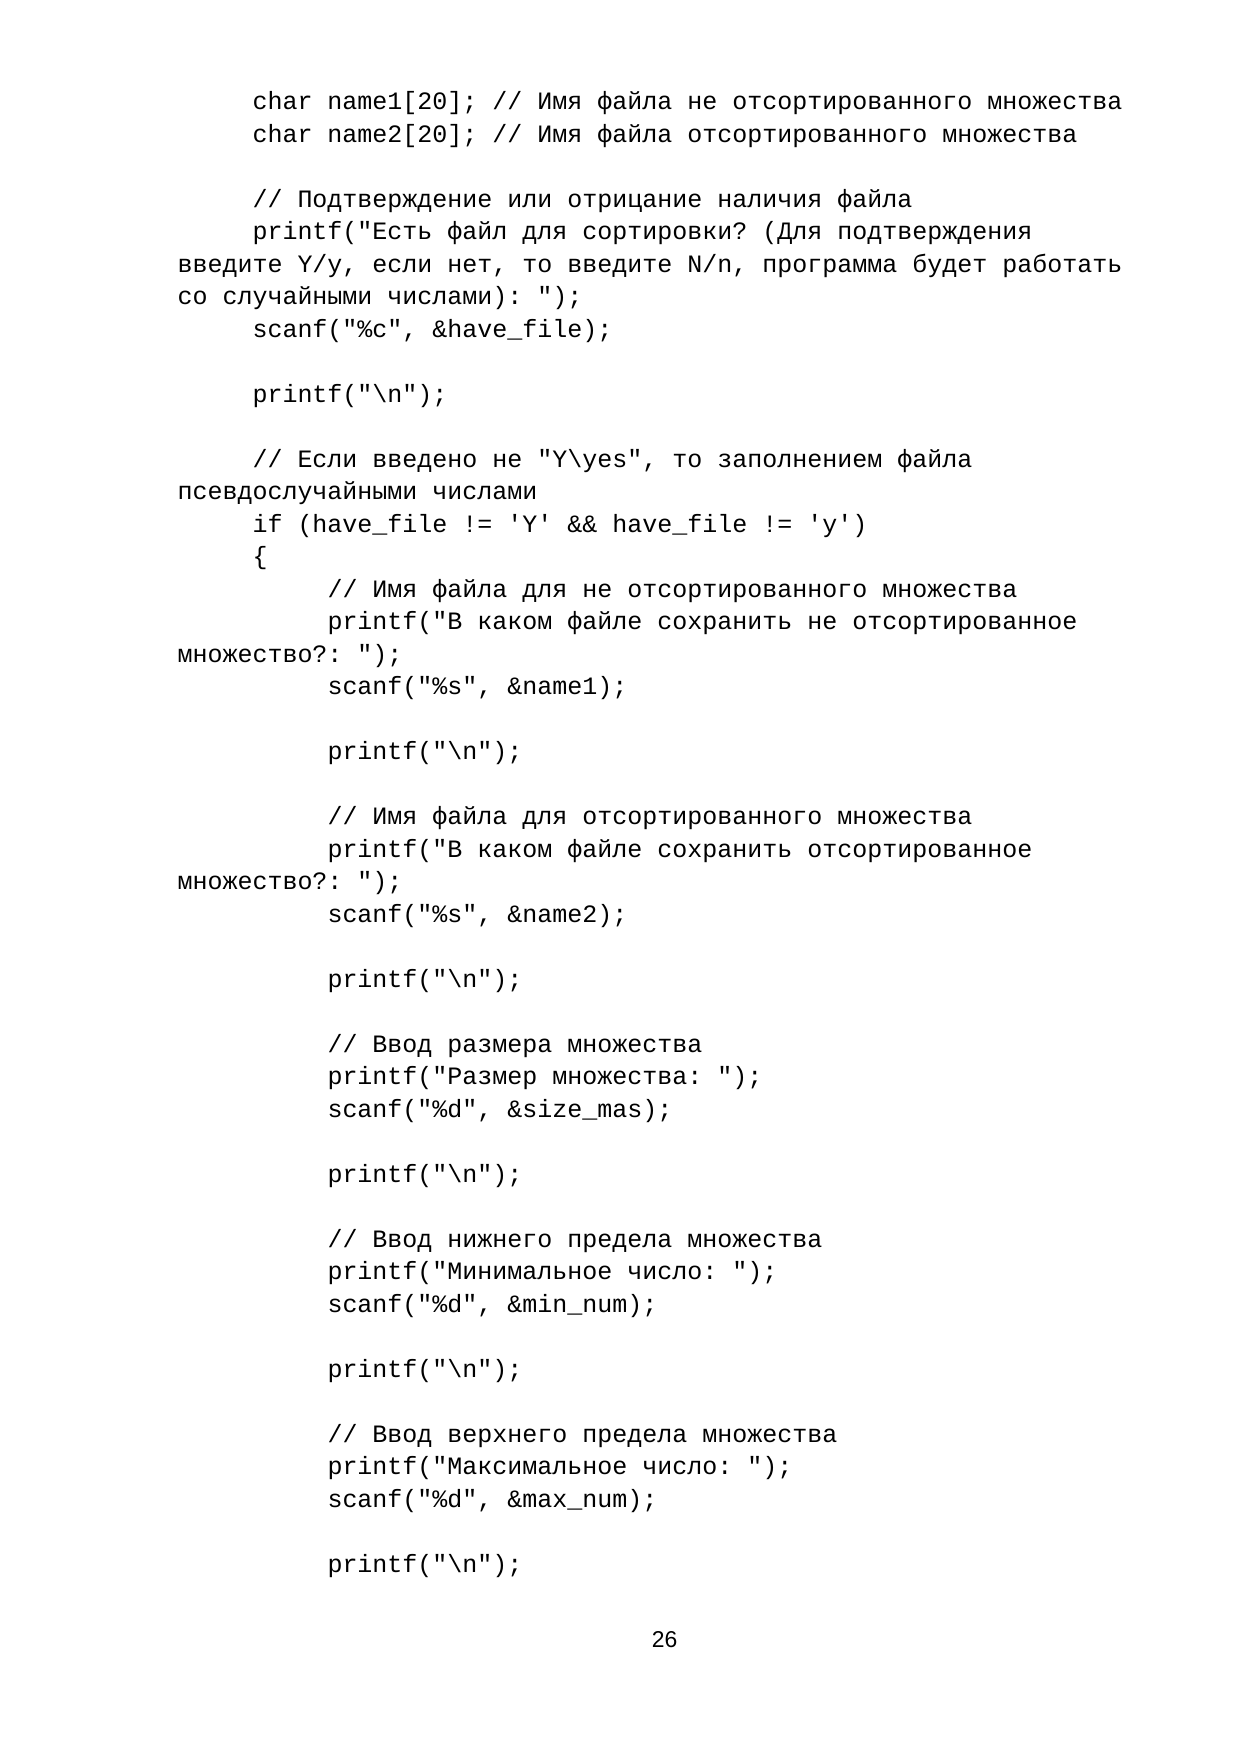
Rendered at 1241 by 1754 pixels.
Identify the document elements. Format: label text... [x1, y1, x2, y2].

text // Ввод нижнего предела множества [177, 1226, 1152, 1254]
text // Подтверждение или отрицание наличия файла [177, 186, 1152, 214]
text printf("\n"); [177, 1161, 1152, 1189]
text printf("\n"); [177, 1356, 1152, 1384]
text scanf("%d", &size_mas); [177, 1096, 1152, 1124]
text printf("В каком файле сохранить не отсортированное множество?: "); [177, 609, 1152, 669]
text printf("Есть файл для сортировки? (Для подтверждения введите Y/y, если нет, то введите N/n, программа будет работать со случайными числами): "); [177, 219, 1152, 312]
text printf("\n"); [177, 739, 1152, 767]
text scanf("%s", &name2); [177, 901, 1152, 929]
text printf("\n"); [177, 381, 1152, 409]
text if (have_file != 'Y' && have_file != 'y') [177, 511, 1152, 539]
text char name1[20]; // Имя файла не отсортированного множества [177, 89, 1152, 117]
text // Имя файла для не отсортированного множества [177, 576, 1152, 604]
text scanf("%d", &max_num); [177, 1486, 1152, 1514]
text printf("В каком файле сохранить отсортированное множество?: "); [177, 836, 1152, 897]
text printf("Размер множества: "); [177, 1064, 1152, 1092]
text // Ввод размера множества [177, 1031, 1152, 1059]
text scanf("%c", &have_file); [177, 316, 1152, 344]
text scanf("%d", &min_num); [177, 1291, 1152, 1319]
text printf("Минимальное число: "); [177, 1259, 1152, 1287]
text { [177, 544, 1152, 572]
text printf("\n"); [177, 966, 1152, 994]
text printf("Максимальное число: "); [177, 1454, 1152, 1482]
text char name2[20]; // Имя файла отсортированного множества [177, 121, 1152, 149]
text scanf("%s", &name1); [177, 674, 1152, 702]
text printf("\n"); [177, 1551, 1152, 1579]
text // Ввод верхнего предела множества [177, 1421, 1152, 1449]
text // Если введено не "Y\yes", то заполнением файла псевдослучайными числами [177, 446, 1152, 507]
text // Имя файла для отсортированного множества [177, 804, 1152, 832]
